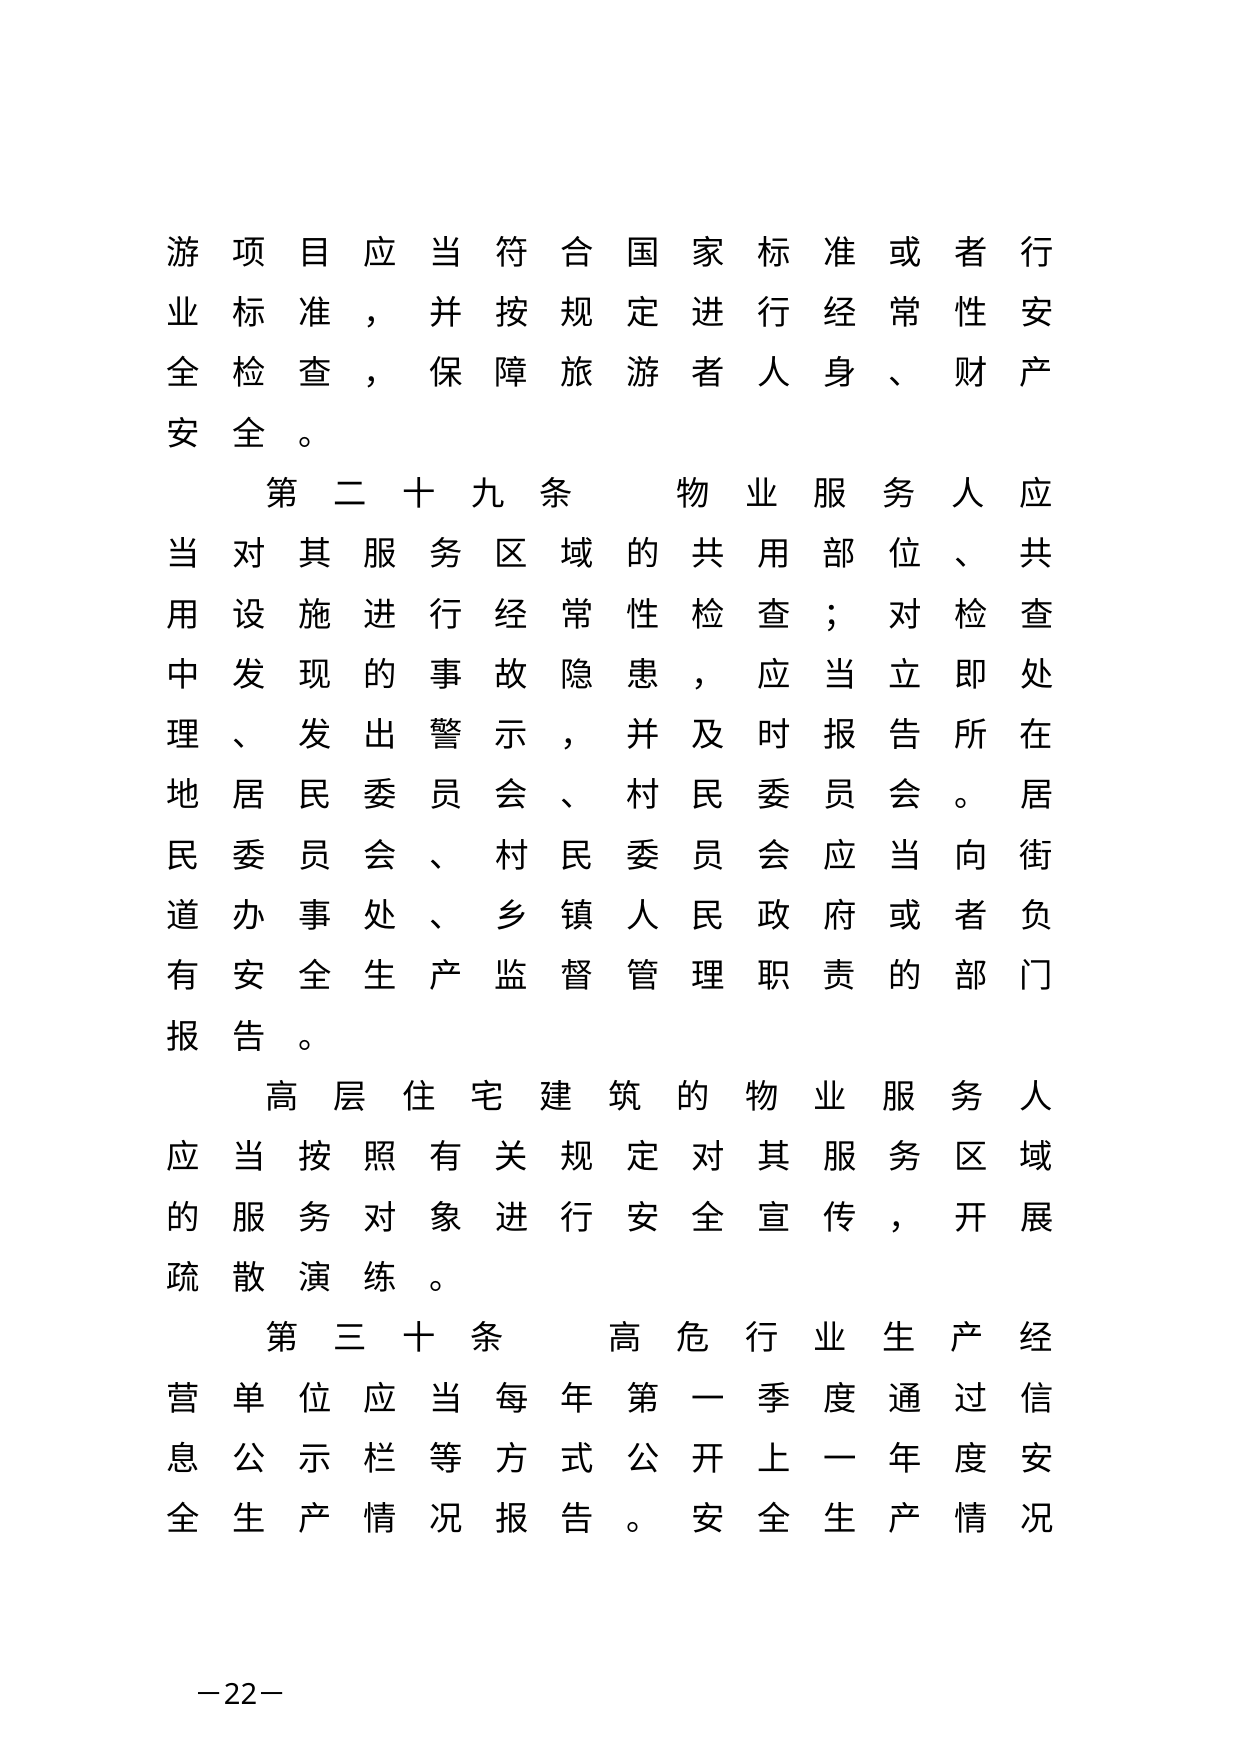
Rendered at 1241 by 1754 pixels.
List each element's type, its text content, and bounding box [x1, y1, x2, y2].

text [167, 219, 1085, 461]
text 第二十九条 物业服务人应当对其服务区域的共用部位、共用设施进行经常性检查；对检查中发现的事故隐患，应当立即处理、发出警示，并及时报告所在地居民委员会、村民委员会。居民委员会、村民委员会应当向街道办事处、乡镇人民政府或者负有安全生产监督管理职责的部门报告。 [167, 461, 1085, 1064]
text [167, 1305, 1085, 1546]
text 高层住宅建筑的物业服务人应当按照有关规定对其服务区域的服务对象进行安全宣传，开展疏散演练。 [167, 1064, 1085, 1305]
